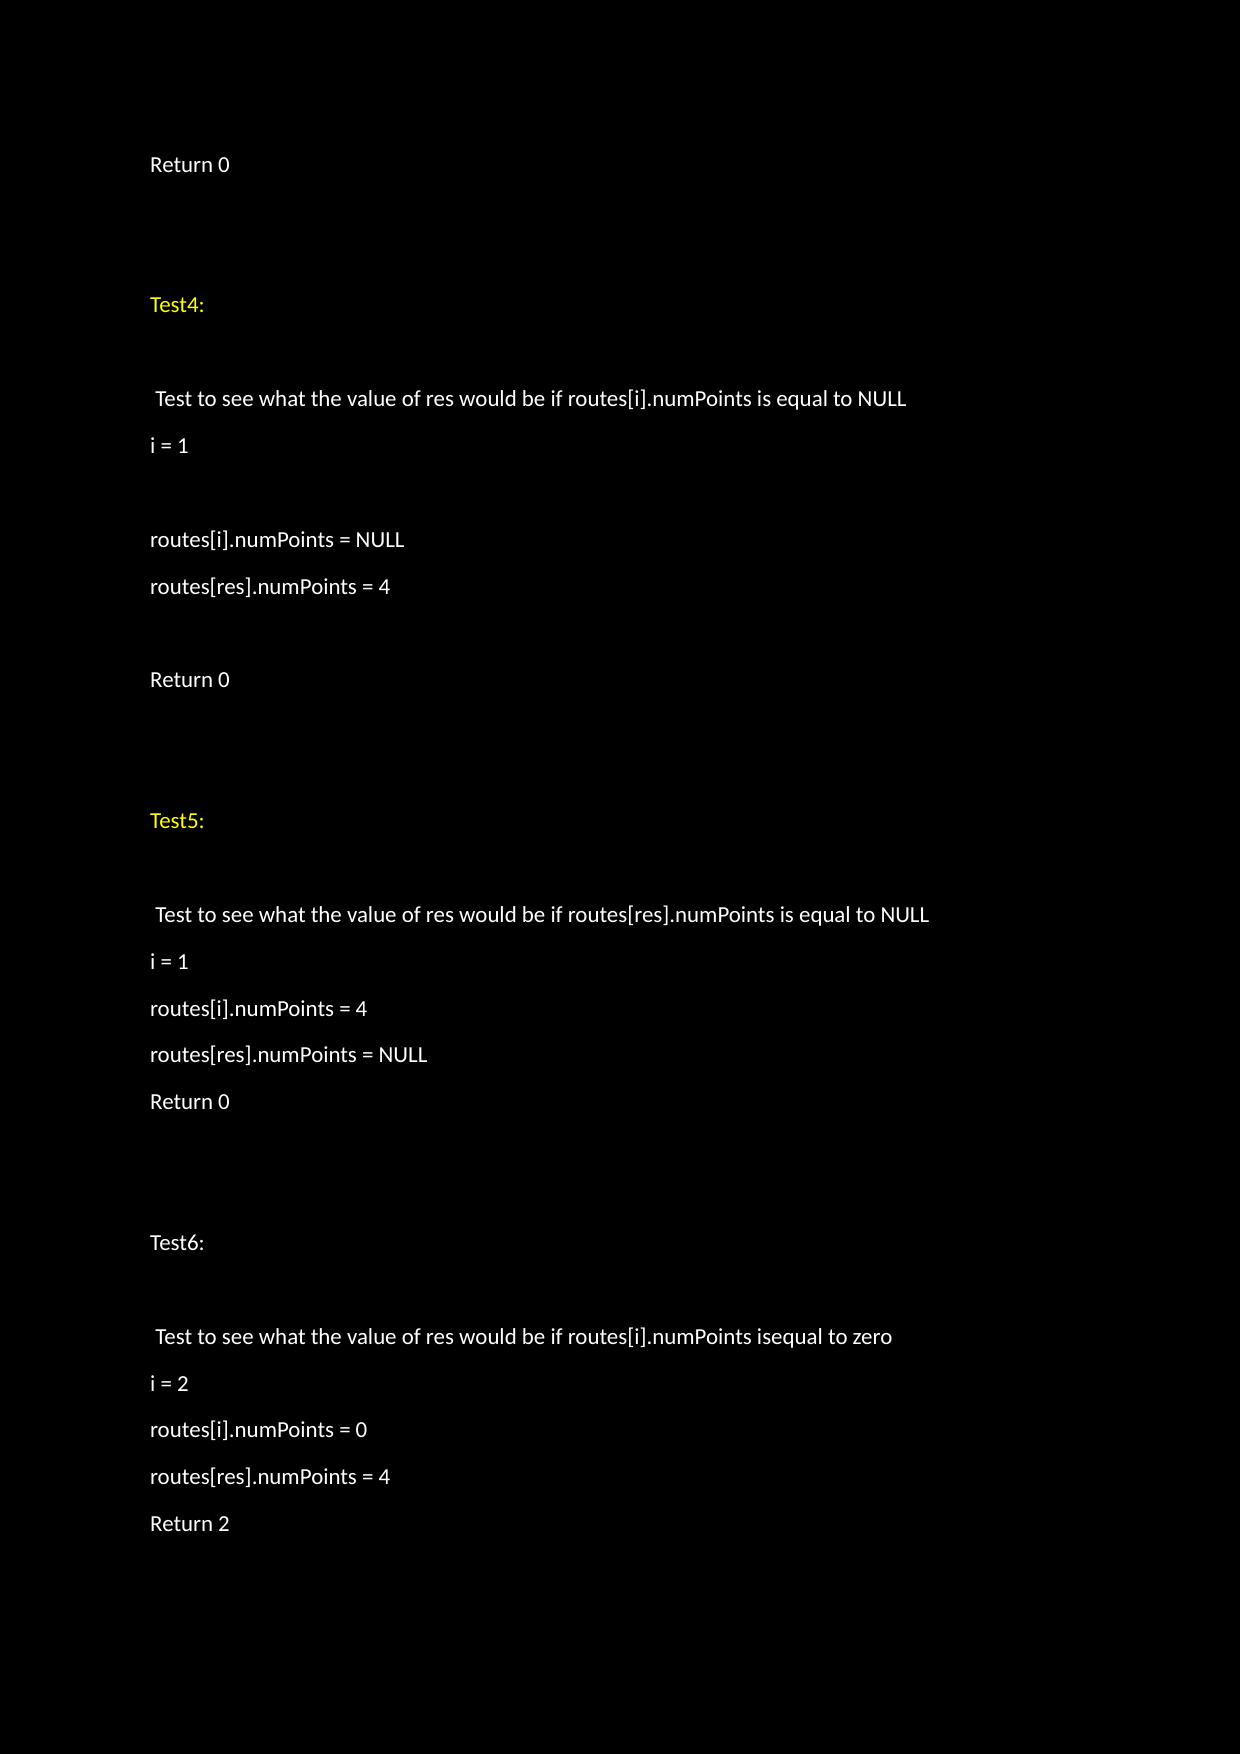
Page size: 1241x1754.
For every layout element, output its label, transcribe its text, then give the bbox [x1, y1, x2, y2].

text routes[i].numPoints = 4 [150, 994, 1090, 1022]
text Return 2 [150, 1509, 1090, 1537]
text routes[res].numPoints = 4 [150, 572, 1090, 600]
text Test to see what the value of res would be if routes[res].numPoints is equal to NULL [150, 900, 1090, 928]
text Test to see what the value of res would be if routes[i].numPoints is equal to NULL [150, 384, 1090, 412]
text routes[i].numPoints = NULL [150, 525, 1090, 553]
text i = 2 [150, 1369, 1090, 1397]
text Return 0 [150, 1087, 1090, 1116]
text routes[i].numPoints = 0 [150, 1416, 1090, 1444]
text Test5: [150, 806, 1090, 834]
text routes[res].numPoints = 4 [150, 1462, 1090, 1491]
text Return 0 [150, 150, 1090, 178]
text i = 1 [150, 947, 1090, 975]
text Test to see what the value of res would be if routes[i].numPoints isequal to zero [150, 1322, 1090, 1350]
text routes[res].numPoints = NULL [150, 1041, 1090, 1069]
text Test4: [150, 291, 1090, 319]
text Test6: [150, 1228, 1090, 1256]
text i = 1 [150, 431, 1090, 459]
text Return 0 [150, 666, 1090, 694]
